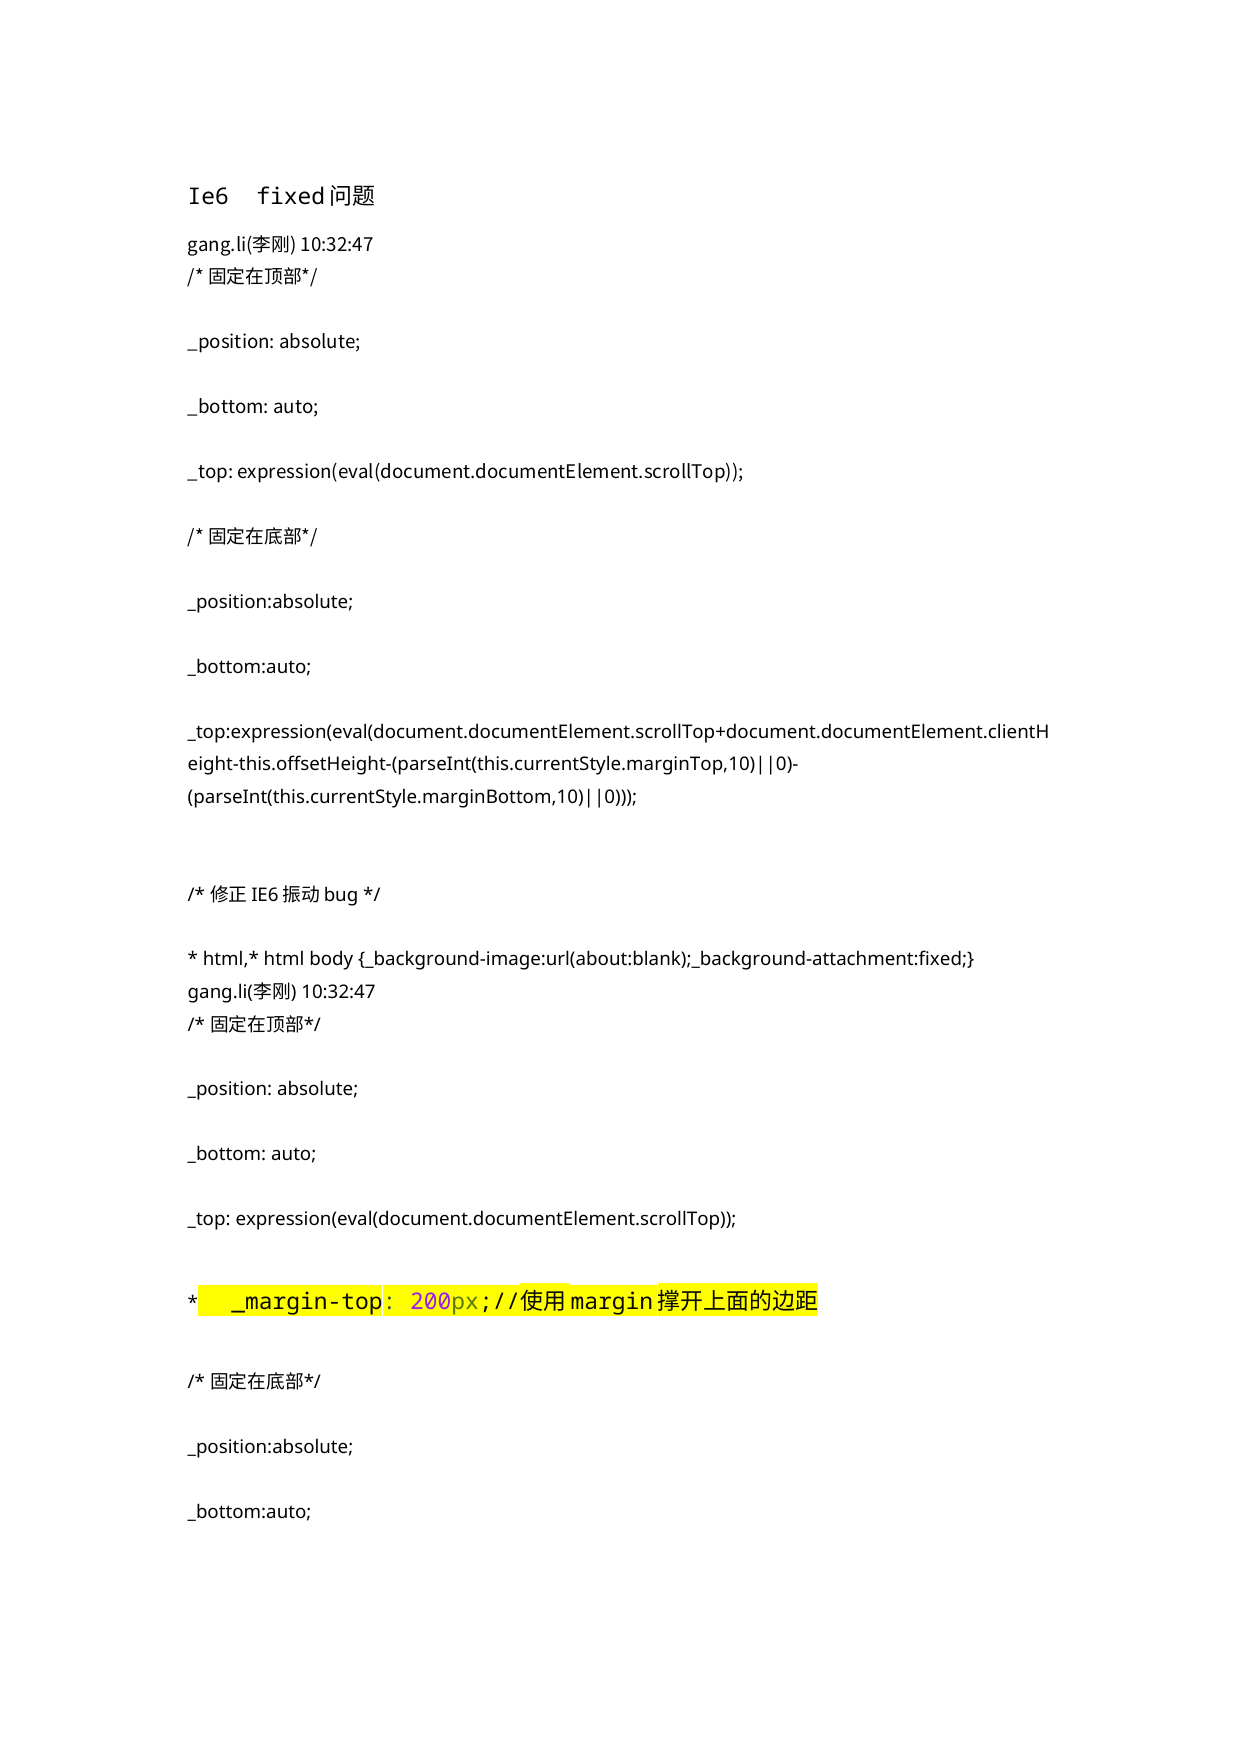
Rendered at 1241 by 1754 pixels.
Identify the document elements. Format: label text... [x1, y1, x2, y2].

text gang.li(李刚) 10:32:47 [187, 227, 1053, 259]
text _position:absolute; [187, 1429, 1053, 1462]
text gang.li(李刚) 10:32:47 [187, 974, 1053, 1007]
text _position: absolute; [187, 324, 1053, 357]
text _position: absolute; [187, 1072, 1053, 1104]
text _bottom: auto; [187, 1137, 1053, 1169]
text _top:expression(eval(document.documentElement.scrollTop+document.documentElement.clientHeight-this.offsetHeight-(parseInt(this.currentStyle.marginTop,10)||0)-(parseInt(this.currentStyle.marginBottom,10)||0))); [187, 714, 1053, 812]
text * _margin-top: 200px;//使用margin撑开上面的边距 [187, 1267, 1053, 1332]
text _bottom:auto; [187, 1494, 1053, 1527]
text /* 固定在底部*/ [187, 519, 1053, 552]
text /* 固定在顶部*/ [187, 259, 1053, 292]
text * html,* html body {_background-image:url(about:blank);_background-attachment:fixed;} [187, 942, 1053, 974]
text /* 修正IE6振动bug */ [187, 877, 1053, 909]
text _top: expression(eval(document.documentElement.scrollTop)); [187, 1202, 1053, 1234]
text /* 固定在顶部*/ [187, 1007, 1053, 1039]
text Ie6 fixed问题 [187, 162, 1053, 227]
text _top: expression(eval(document.documentElement.scrollTop)); [187, 454, 1053, 487]
text _bottom: auto; [187, 389, 1053, 422]
text _position:absolute; [187, 584, 1053, 617]
text _bottom:auto; [187, 649, 1053, 682]
text /* 固定在底部*/ [187, 1364, 1053, 1397]
